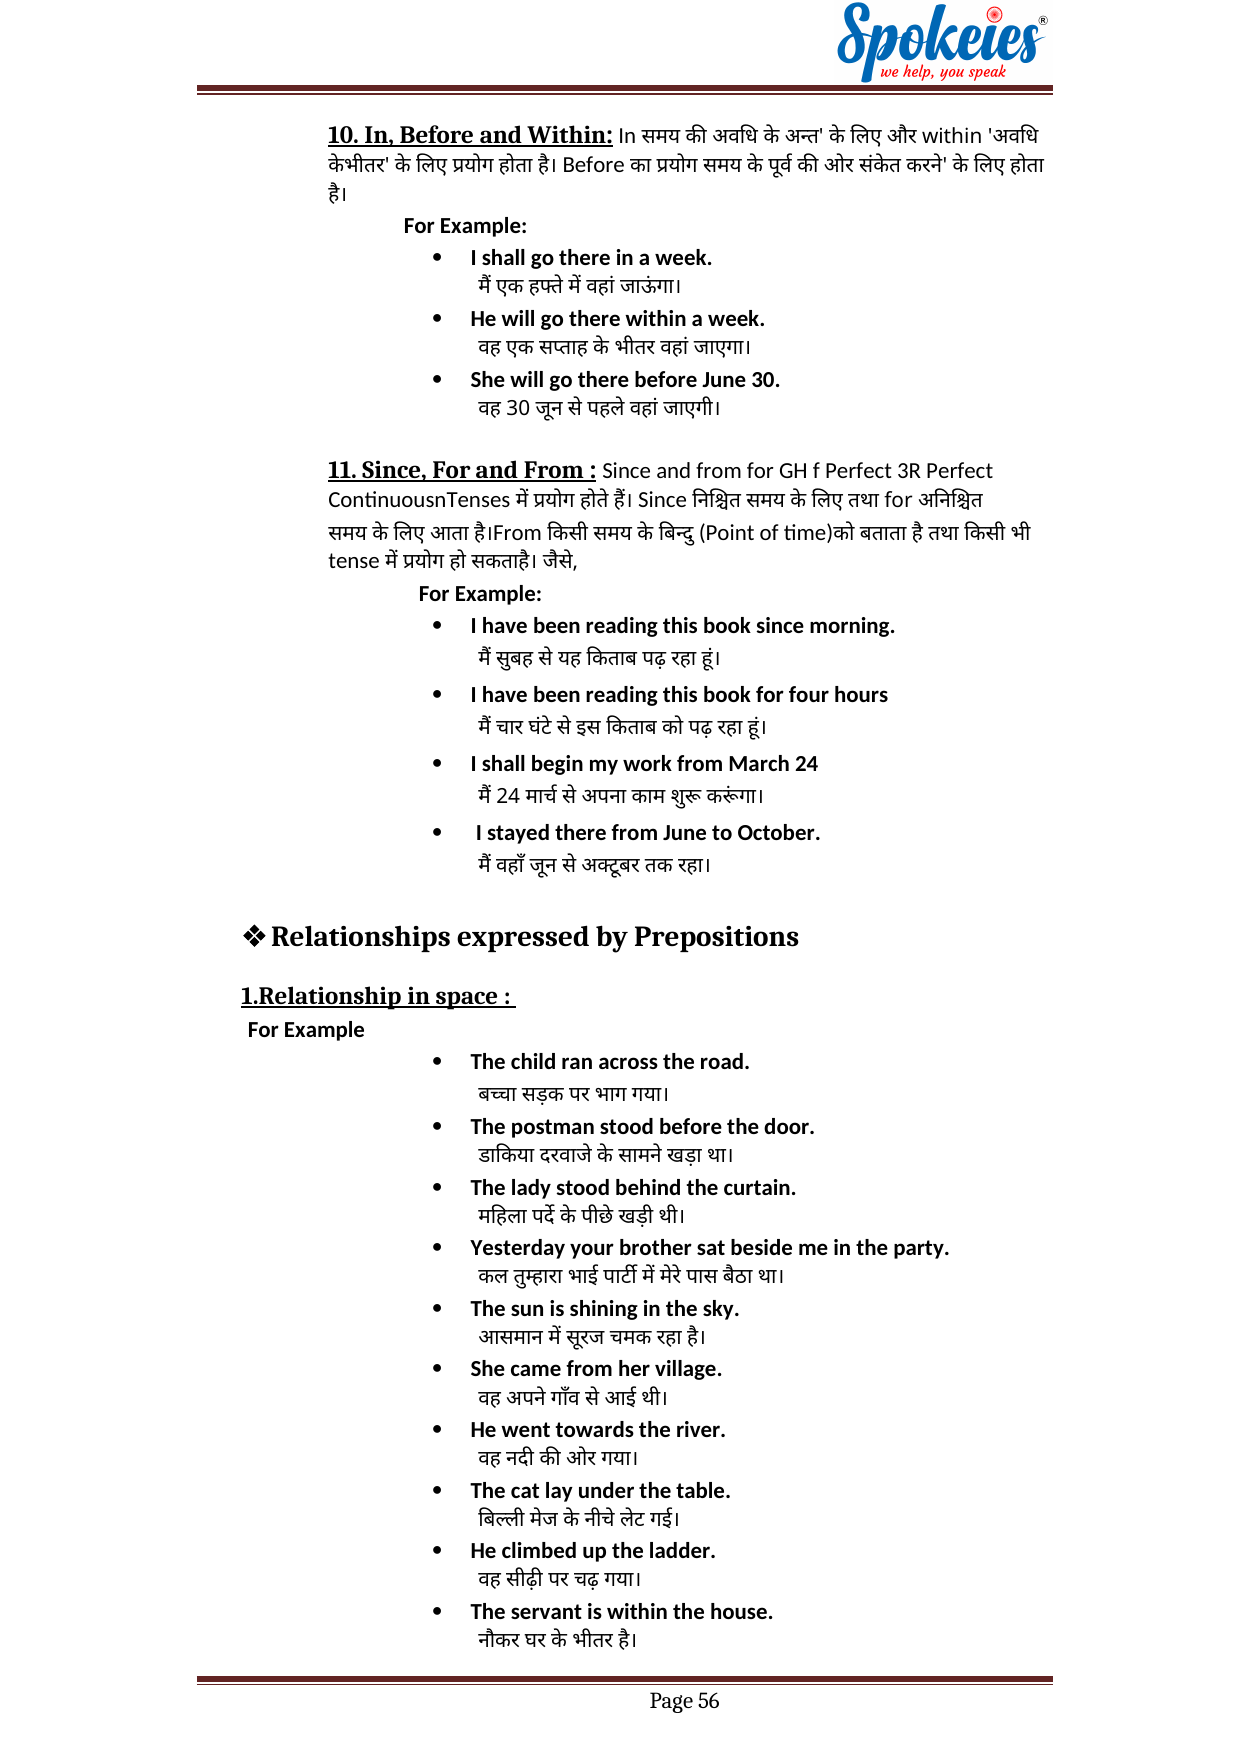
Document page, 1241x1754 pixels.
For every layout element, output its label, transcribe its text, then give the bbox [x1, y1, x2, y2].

text Yesterday your brother sat beside me in the party. [433, 1233, 1053, 1261]
text नौकर घर के भीतर है। [478, 1625, 1053, 1653]
text I have been reading this book since morning. [433, 611, 1053, 639]
text वह 30 जून से पहले वहां जाएगी। [478, 393, 1053, 421]
text मैं 24 मार्च से अपना काम शुरू करूंगा। [478, 781, 1053, 810]
text The servant is within the house. [433, 1597, 1053, 1625]
text बच्चा सड़क पर भाग गया। [478, 1079, 1053, 1108]
text मैं सुबह से यह किताब पढ़ रहा हूं। [478, 643, 1053, 672]
text बिल्ली मेज के नीचे लेट गई। [478, 1504, 1053, 1532]
text For Example: [418, 579, 1053, 607]
text 11. Since, For and From : Since and from for GH f Perfect 3R Perfect ContinuousnTenses में प्रयोग होते हैं। Since निश्चित समय के लिए तथा for अनिश्चित [328, 425, 1053, 514]
text He went towards the river. [433, 1415, 1053, 1443]
text The postman stood before the door. [433, 1112, 1053, 1140]
text 10. In, Before and Within: In समय की अवधि के अन्त' के लिए और within 'अवधि केभीतर' के लिए प्रयोग होता है। Before का प्रयोग समय के पूर्व की ओर संकेत करने' के लिए होता है। [328, 119, 1053, 207]
list Relationships expressed by Prepositions [241, 920, 1053, 953]
text वह एक सप्ताह के भीतर वहां जाएगा। [478, 332, 1053, 361]
text The sun is shining in the sky. [433, 1294, 1053, 1322]
picture [833, 0, 1053, 84]
text For Example: [404, 211, 1053, 239]
list 1.Relationship in space : [241, 982, 1053, 1011]
text आसमान में सूरज चमक रहा है। [478, 1322, 1053, 1350]
text समय के लिए आता है।From किसी समय के बिन्दु (Point of time)को बताता है तथा किसी भी tense में प्रयोग हो सकताहै। जैसे, [328, 518, 1053, 575]
text मैं एक हफ्ते में वहां जाऊंगा। [478, 271, 1053, 300]
text I stayed there from June to October. [433, 818, 1053, 846]
text वह नदी की ओर गया। [478, 1443, 1053, 1472]
text मैं चार घंटे से इस किताब को पढ़ रहा हूं। [478, 712, 1053, 741]
text महिला पर्दे के पीछे खड़ी थी। [478, 1201, 1053, 1229]
text मैं वहाँ जून से अक्टूबर तक रहा। [478, 850, 1053, 879]
text वह सीढ़ी पर चढ़ गया। [478, 1564, 1053, 1593]
text The lady stood behind the curtain. [433, 1173, 1053, 1201]
text He climbed up the ladder. [433, 1536, 1053, 1564]
text डाकिया दरवाजे के सामने खड़ा था। [478, 1140, 1053, 1168]
text I shall go there in a week. [433, 243, 1053, 271]
text I have been reading this book for four hours [433, 680, 1053, 708]
text The cat lay under the table. [433, 1476, 1053, 1504]
text He will go there within a week. [433, 304, 1053, 332]
text The child ran across the road. [433, 1047, 1053, 1075]
text She will go there before June 30. [433, 365, 1053, 393]
text She came from her village. [433, 1354, 1053, 1383]
text कल तुम्हारा भाई पार्टी में मेरे पास बैठा था। [478, 1261, 1053, 1290]
text वह अपने गाँव से आई थी। [478, 1383, 1053, 1411]
text For Example [248, 1015, 1053, 1043]
text I shall begin my work from March 24 [433, 749, 1053, 777]
